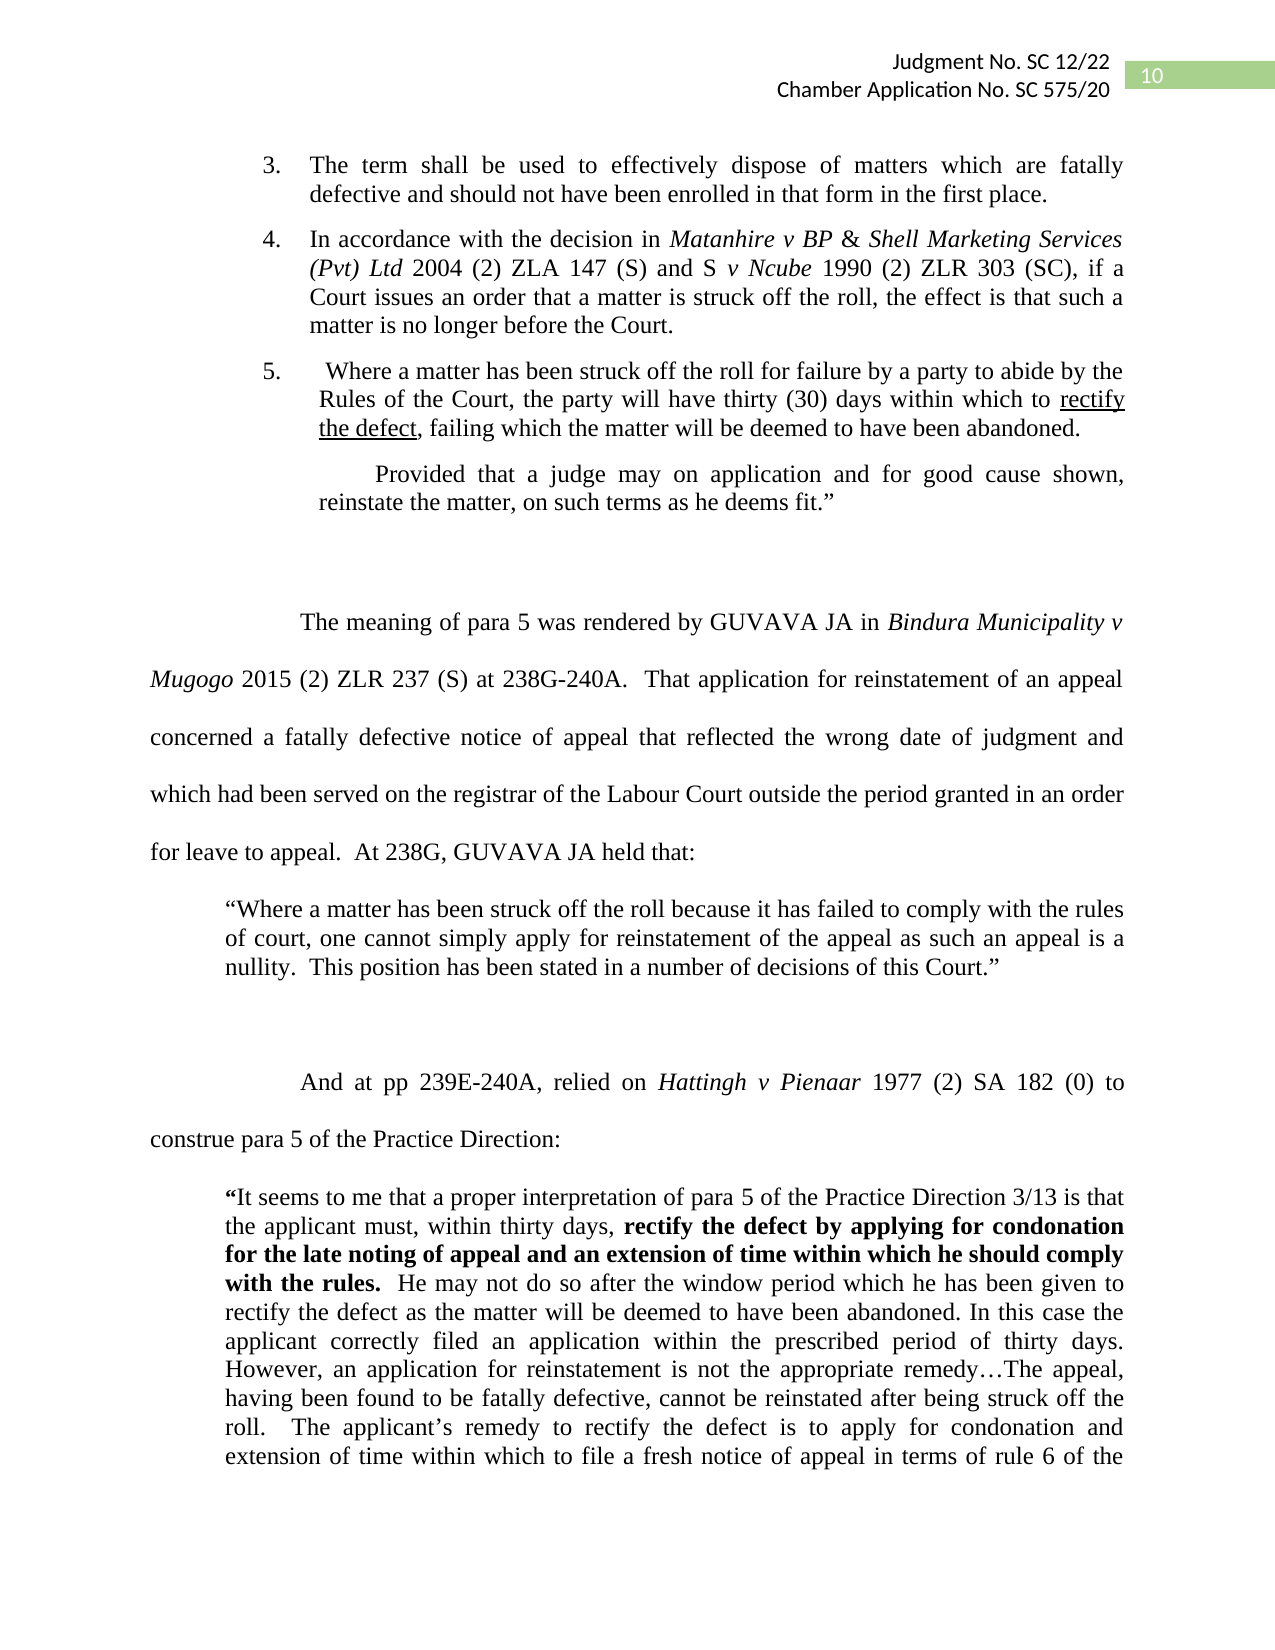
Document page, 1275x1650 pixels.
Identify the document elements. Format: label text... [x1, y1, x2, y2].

text And at pp 239E-240A, relied on Hattingh v Pienaar 1977 (2) SA 182 (0) to construe para 5 of the Practice Direction: [150, 1067, 1125, 1153]
text 4. In accordance with the decision in Matanhire v BP & Shell Marketing Services (Pvt) Ltd 2004 (2) ZLA 147 (S) and S v Ncube 1990 (2) ZLR 303 (SC), if a Court issues an order that a matter is struck off the roll, the effect is that such a matter is no longer before the Court. [262, 224, 1125, 339]
text “Where a matter has been struck off the roll because it has failed to comply with the rules of court, one cannot simply apply for reinstatement of the appeal as such an appeal is a nullity. This position has been stated in a number of decisions of this Court.” [225, 894, 1125, 981]
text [225, 1182, 1125, 1469]
text 5. Where a matter has been struck off the roll for failure by a party to abide by the Rules of the Court, the party will have thirty (30) days within which to rectify the defect, failing which the matter will be deemed to have been abandoned. [262, 356, 1125, 442]
text 3. The term shall be used to effectively dispose of matters which are fatally defective and should not have been enrolled in that form in the first place. [262, 150, 1125, 207]
text Provided that a judge may on application and for good cause shown, reinstate the matter, on such terms as he deems fit.” [319, 459, 1125, 516]
text The meaning of para 5 was rendered by GUVAVA JA in Bindura Municipality v Mugogo 2015 (2) ZLR 237 (S) at 238G-240A. That application for reinstatement of an appeal concerned a fatally defective notice of appeal that reflected the wrong date of judgment and which had been served on the registrar of the Labour Court outside the period granted in an order for leave to appeal. At 238G, GUVAVA JA held that: [150, 607, 1125, 866]
